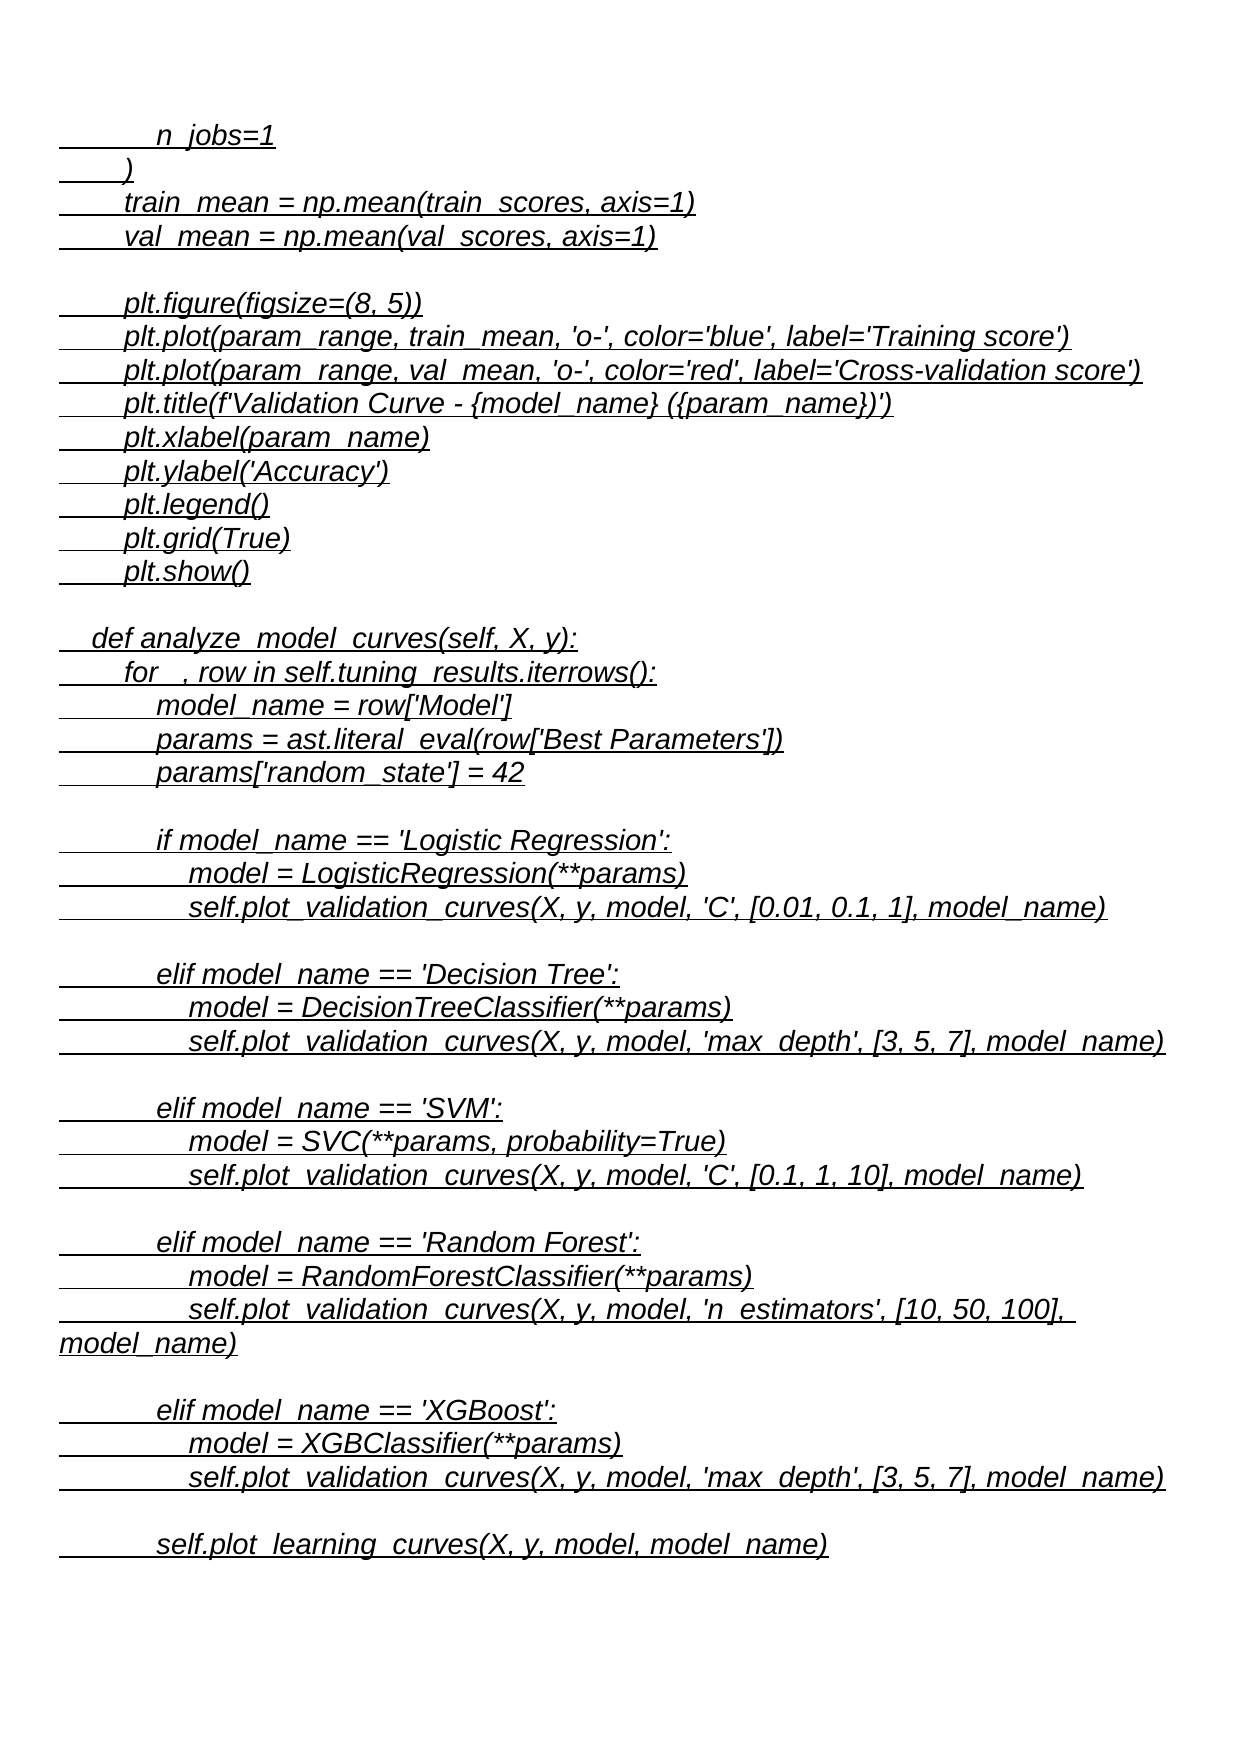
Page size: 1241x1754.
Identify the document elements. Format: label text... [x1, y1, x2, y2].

text plt.legend() [59, 487, 1196, 521]
text plt.title(f'Validation Curve - {model_name} ({param_name})') [59, 386, 1196, 420]
text model = DecisionTreeClassifier(**params) [59, 990, 1196, 1024]
text ) [59, 152, 1196, 185]
text train_mean = np.mean(train_scores, axis=1) [59, 185, 1196, 219]
text plt.plot(param_range, train_mean, 'o-', color='blue', label='Training score') [59, 319, 1196, 353]
text n_jobs=1 [59, 118, 1196, 152]
text elif model_name == 'Random Forest': [59, 1225, 1196, 1258]
text params['random_state'] = 42 [59, 755, 1196, 789]
text plt.figure(figsize=(8, 5)) [59, 286, 1196, 319]
text self.plot_validation_curves(X, y, model, 'C', [0.01, 0.1, 1], model_name) [59, 889, 1196, 923]
text params = ast.literal_eval(row['Best Parameters']) [59, 722, 1196, 755]
text plt.show() [59, 554, 1196, 588]
text model_name = row['Model'] [59, 688, 1196, 722]
text model = SVC(**params, probability=True) [59, 1124, 1196, 1158]
text val_mean = np.mean(val_scores, axis=1) [59, 219, 1196, 252]
text model = LogisticRegression(**params) [59, 856, 1196, 889]
text plt.ylabel('Accuracy') [59, 453, 1196, 487]
text def analyze_model_curves(self, X, y): [59, 621, 1196, 655]
text self.plot_validation_curves(X, y, model, 'C', [0.1, 1, 10], model_name) [59, 1158, 1196, 1191]
text self.plot_validation_curves(X, y, model, 'max_depth', [3, 5, 7], model_name) [59, 1460, 1196, 1493]
text self.plot_validation_curves(X, y, model, 'max_depth', [3, 5, 7], model_name) [59, 1024, 1196, 1057]
text self.plot_learning_curves(X, y, model, model_name) [59, 1527, 1196, 1560]
text plt.plot(param_range, val_mean, 'o-', color='red', label='Cross-validation score') [59, 353, 1196, 386]
text model = RandomForestClassifier(**params) [59, 1258, 1196, 1292]
text model = XGBClassifier(**params) [59, 1426, 1196, 1460]
text elif model_name == 'XGBoost': [59, 1393, 1196, 1426]
text self.plot_validation_curves(X, y, model, 'n_estimators', [10, 50, 100], model_name) [59, 1292, 1196, 1359]
text if model_name == 'Logistic Regression': [59, 822, 1196, 856]
text plt.xlabel(param_name) [59, 420, 1196, 453]
text elif model_name == 'SVM': [59, 1091, 1196, 1124]
text for _, row in self.tuning_results.iterrows(): [59, 655, 1196, 688]
text elif model_name == 'Decision Tree': [59, 957, 1196, 990]
text plt.grid(True) [59, 521, 1196, 554]
